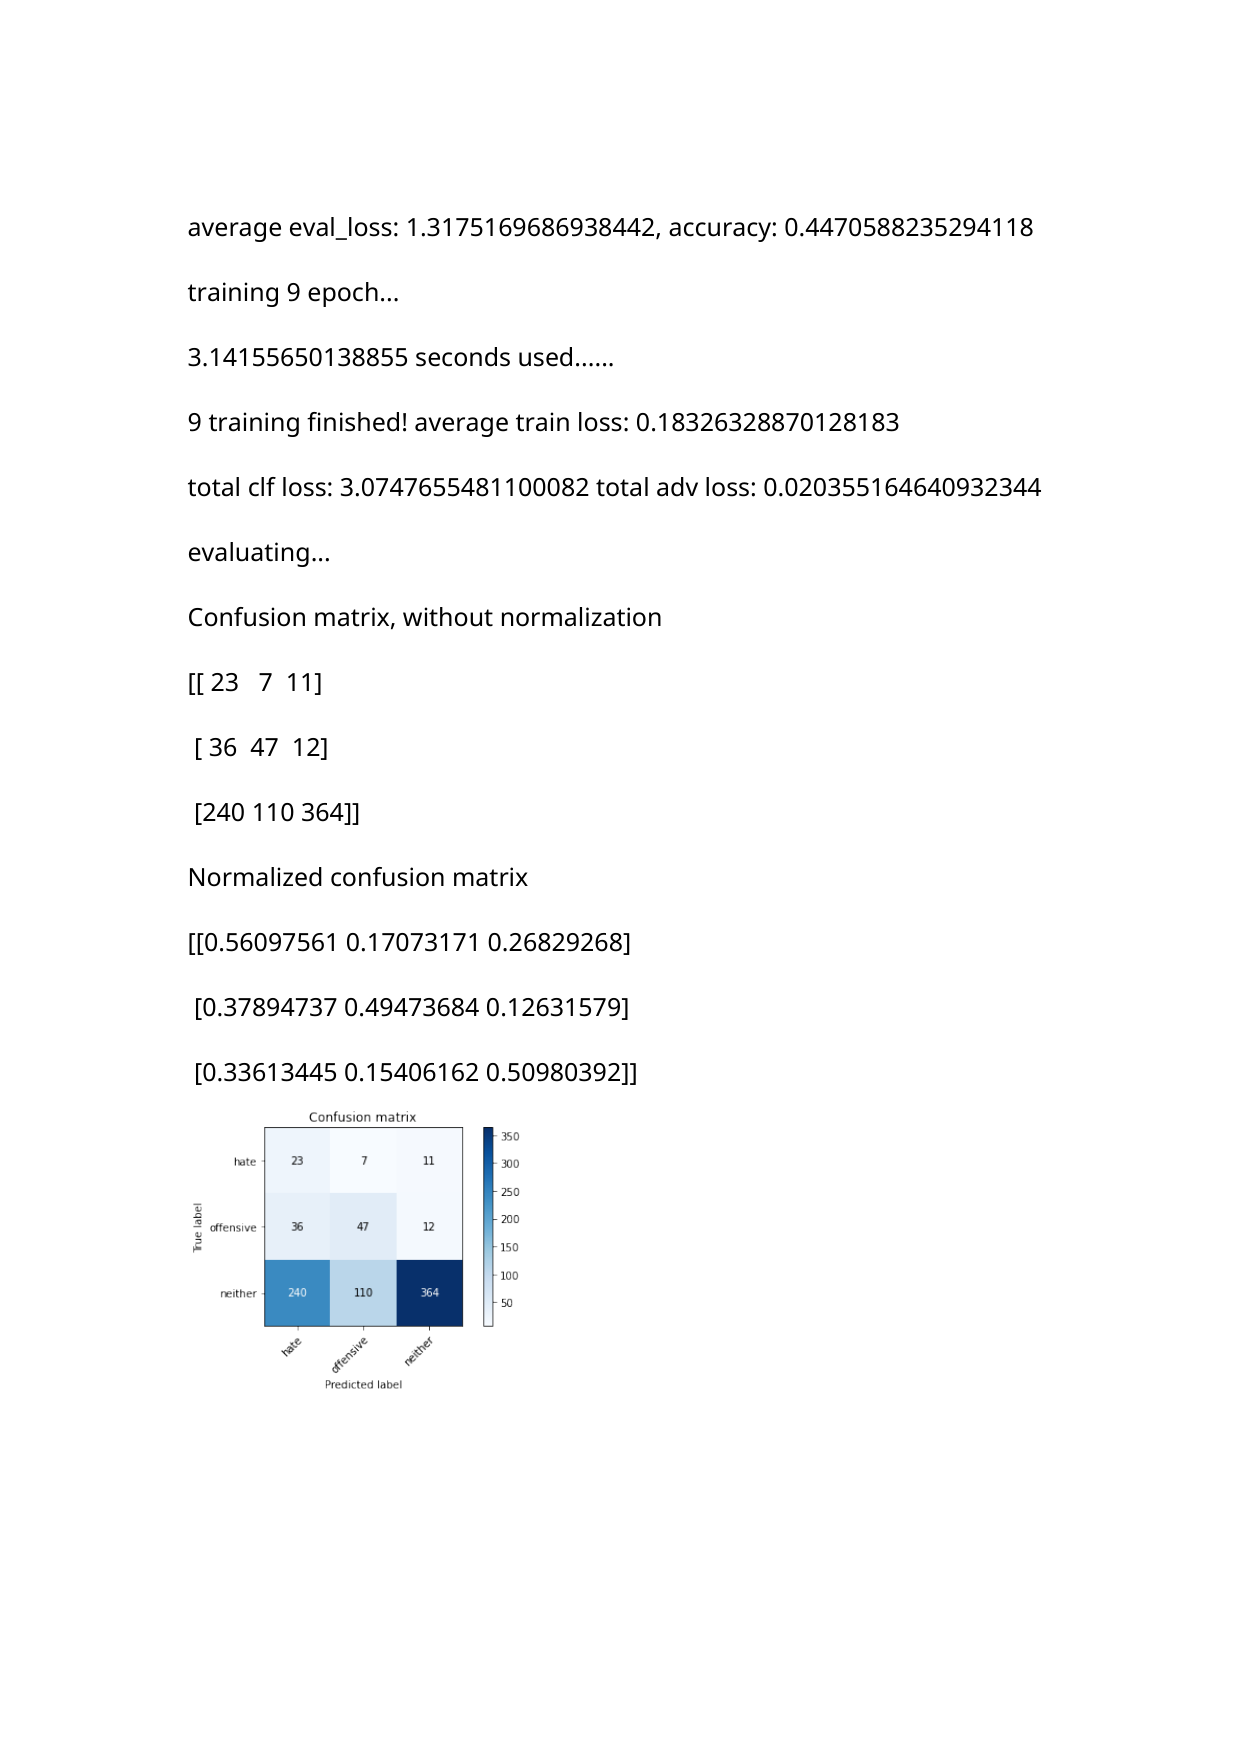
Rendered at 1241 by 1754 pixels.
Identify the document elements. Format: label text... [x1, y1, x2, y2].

text total clf loss: 3.0747655481100082 total adv loss: 0.020355164640932344 [187, 454, 1053, 519]
text Normalized confusion matrix [187, 844, 1053, 909]
text [[ 23 7 11] [187, 649, 1053, 714]
text Confusion matrix, without normalization [187, 584, 1053, 649]
text [0.37894737 0.49473684 0.12631579] [187, 974, 1053, 1039]
text evaluating... [187, 519, 1053, 584]
text average eval_loss: 1.3175169686938442, accuracy: 0.4470588235294118 [187, 194, 1053, 259]
text [0.33613445 0.15406162 0.50980392]] [187, 1039, 1053, 1104]
text training 9 epoch... [187, 259, 1053, 324]
picture [187, 1105, 527, 1397]
text 3.14155650138855 seconds used...... [187, 324, 1053, 389]
text 9 training finished! average train loss: 0.18326328870128183 [187, 389, 1053, 454]
text [[0.56097561 0.17073171 0.26829268] [187, 909, 1053, 974]
text [ 36 47 12] [187, 714, 1053, 779]
text [240 110 364]] [187, 779, 1053, 844]
